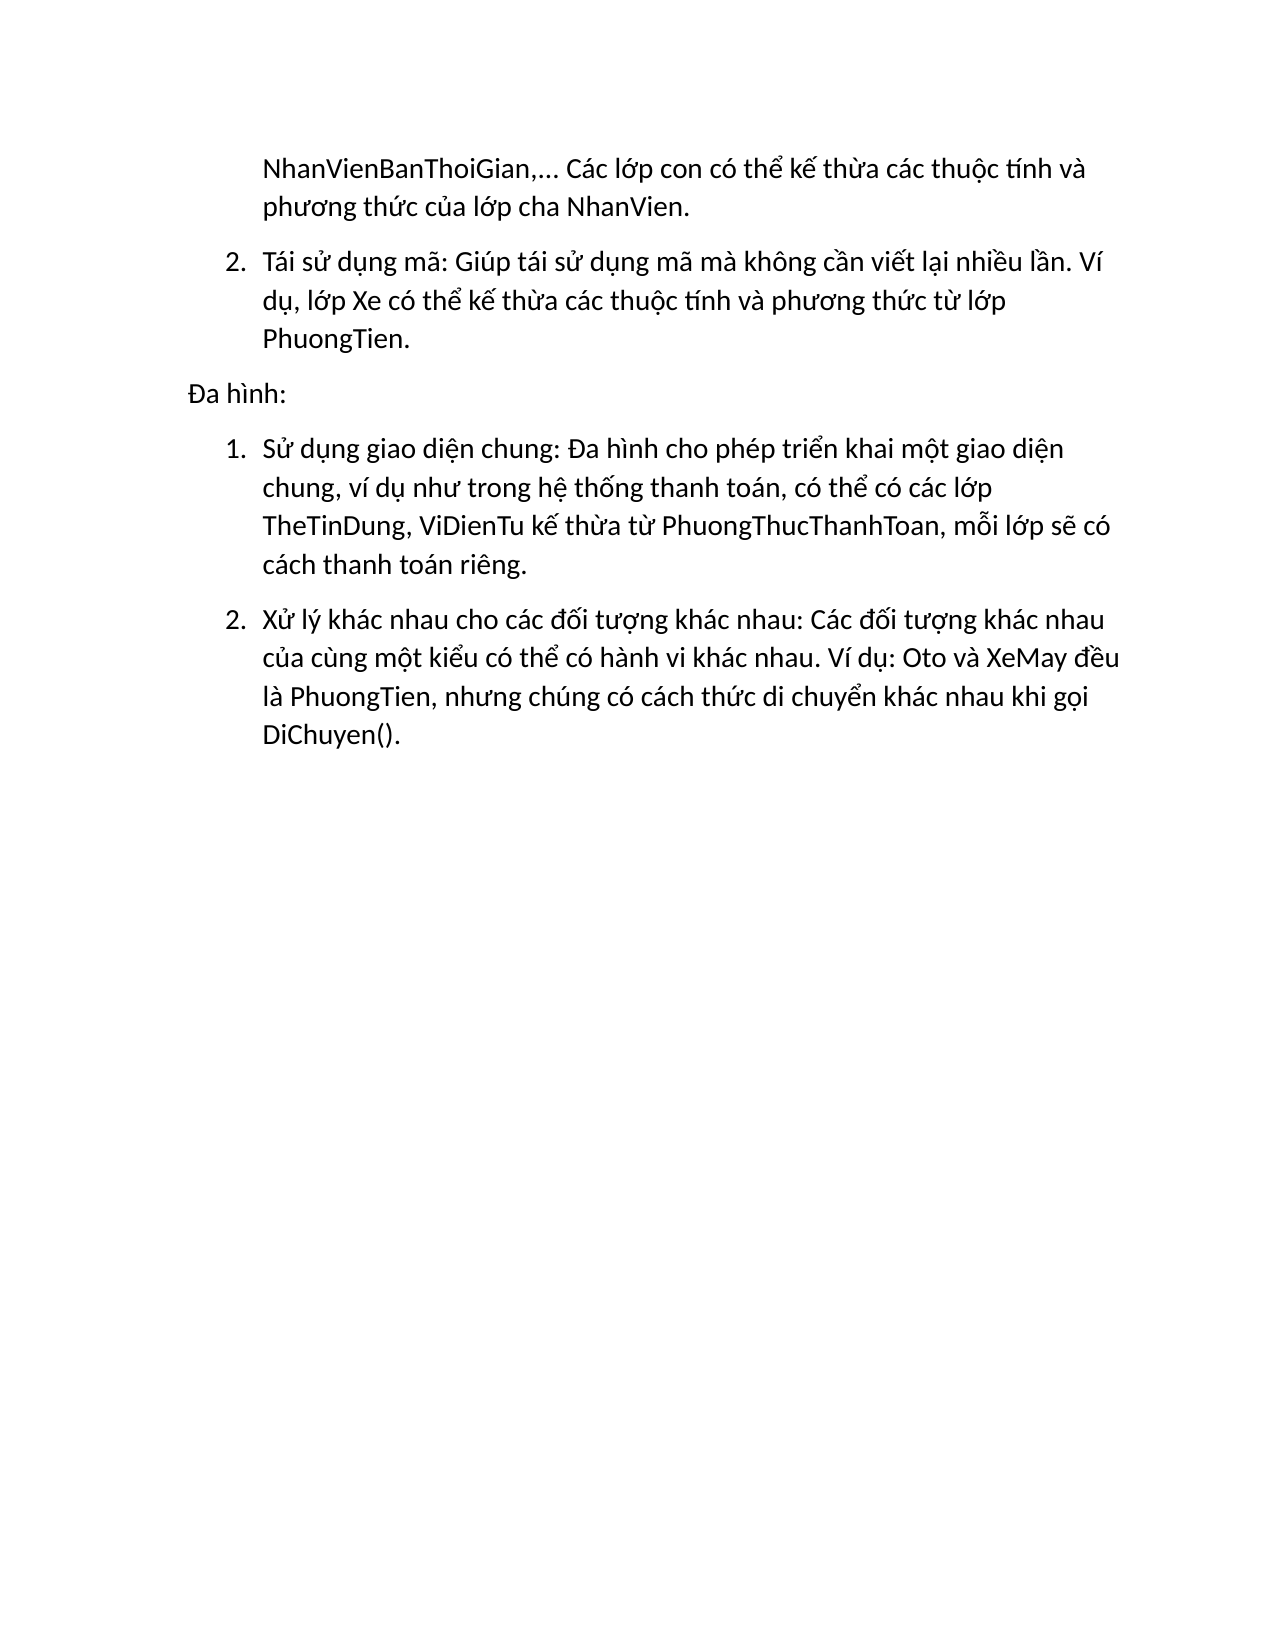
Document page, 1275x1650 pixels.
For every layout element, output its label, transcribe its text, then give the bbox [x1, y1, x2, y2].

list Tái sử dụng mã: Giúp tái sử dụng mã mà không cần viết lại nhiều lần. Ví dụ, lớp Xe có thể kế thừa các thuộc tính và phương thức từ lớp PhuongTien. [225, 243, 1125, 356]
list Xử lý khác nhau cho các đối tượng khác nhau: Các đối tượng khác nhau của cùng một kiểu có thể có hành vi khác nhau. Ví dụ: Oto và XeMay đều là PhuongTien, nhưng chúng có cách thức di chuyển khác nhau khi gọi DiChuyen(). [225, 601, 1125, 752]
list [225, 150, 1125, 224]
text Đa hình: [187, 376, 1125, 411]
list Sử dụng giao diện chung: Đa hình cho phép triển khai một giao diện chung, ví dụ như trong hệ thống thanh toán, có thể có các lớp TheTinDung, ViDienTu kế thừa từ PhuongThucThanhToan, mỗi lớp sẽ có cách thanh toán riêng. [225, 431, 1125, 582]
